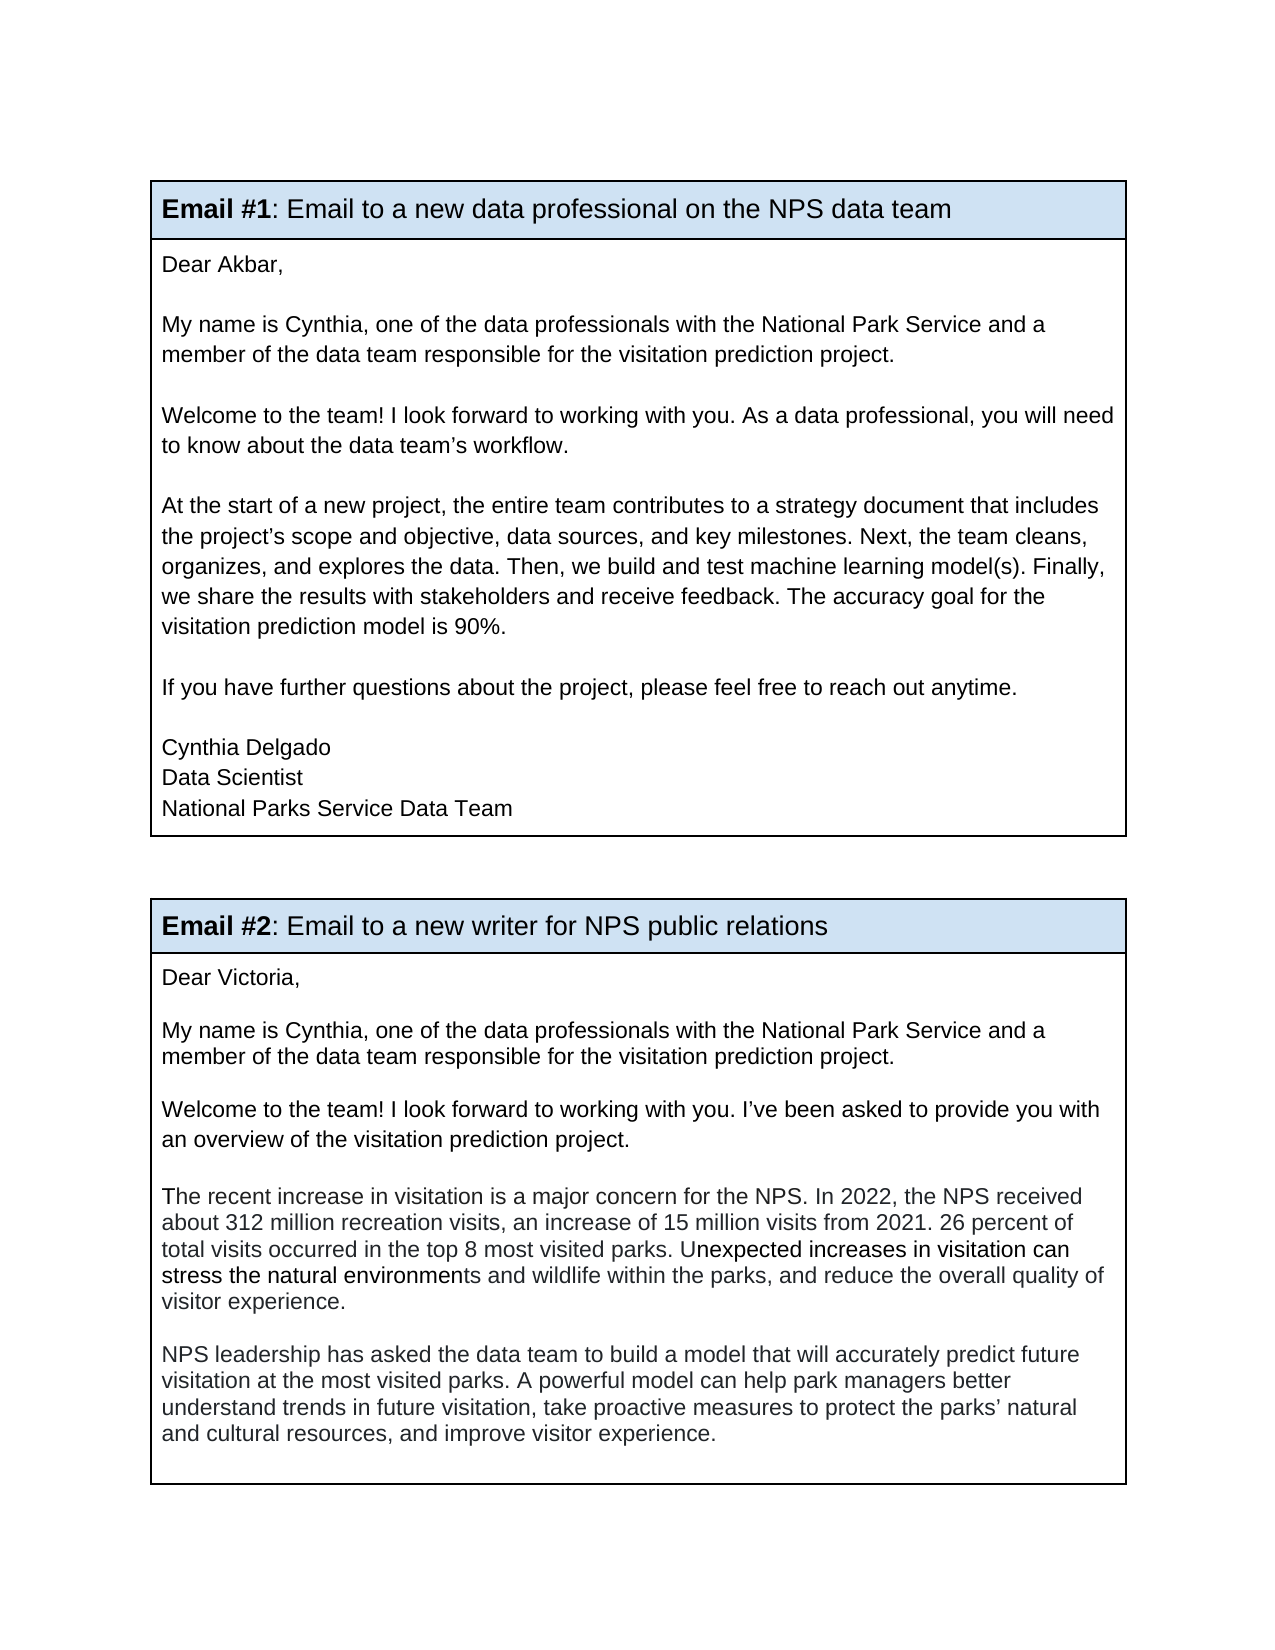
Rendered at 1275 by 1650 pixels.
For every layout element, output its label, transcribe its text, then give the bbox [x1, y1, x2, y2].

table_cell Dear Akbar, My name is Cynthia, one of the data professionals with the National Park Service and a member of the data team responsible for the visitation prediction project. Welcome to the team! I look forward to working with you. As a data professional, you will need to know about the data team’s workflow. At the start of a new project, the entire team contributes to a strategy document that includes the project’s scope and objective, data sources, and key milestones. Next, the team cleans, organizes, and explores the data. Then, we build and test machine learning model(s). Finally, we share the results with stakeholders and receive feedback. The accuracy goal for the visitation prediction model is 90%. If you have further questions about the project, please feel free to reach out anytime. Cynthia Delgado Data Scientist National Parks Service Data Team [152, 240, 1125, 835]
table_header Email #1: Email to a new data professional on the NPS data team [152, 182, 1125, 238]
table_header Email #2: Email to a new writer for NPS public relations [152, 900, 1125, 952]
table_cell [152, 954, 1125, 1483]
